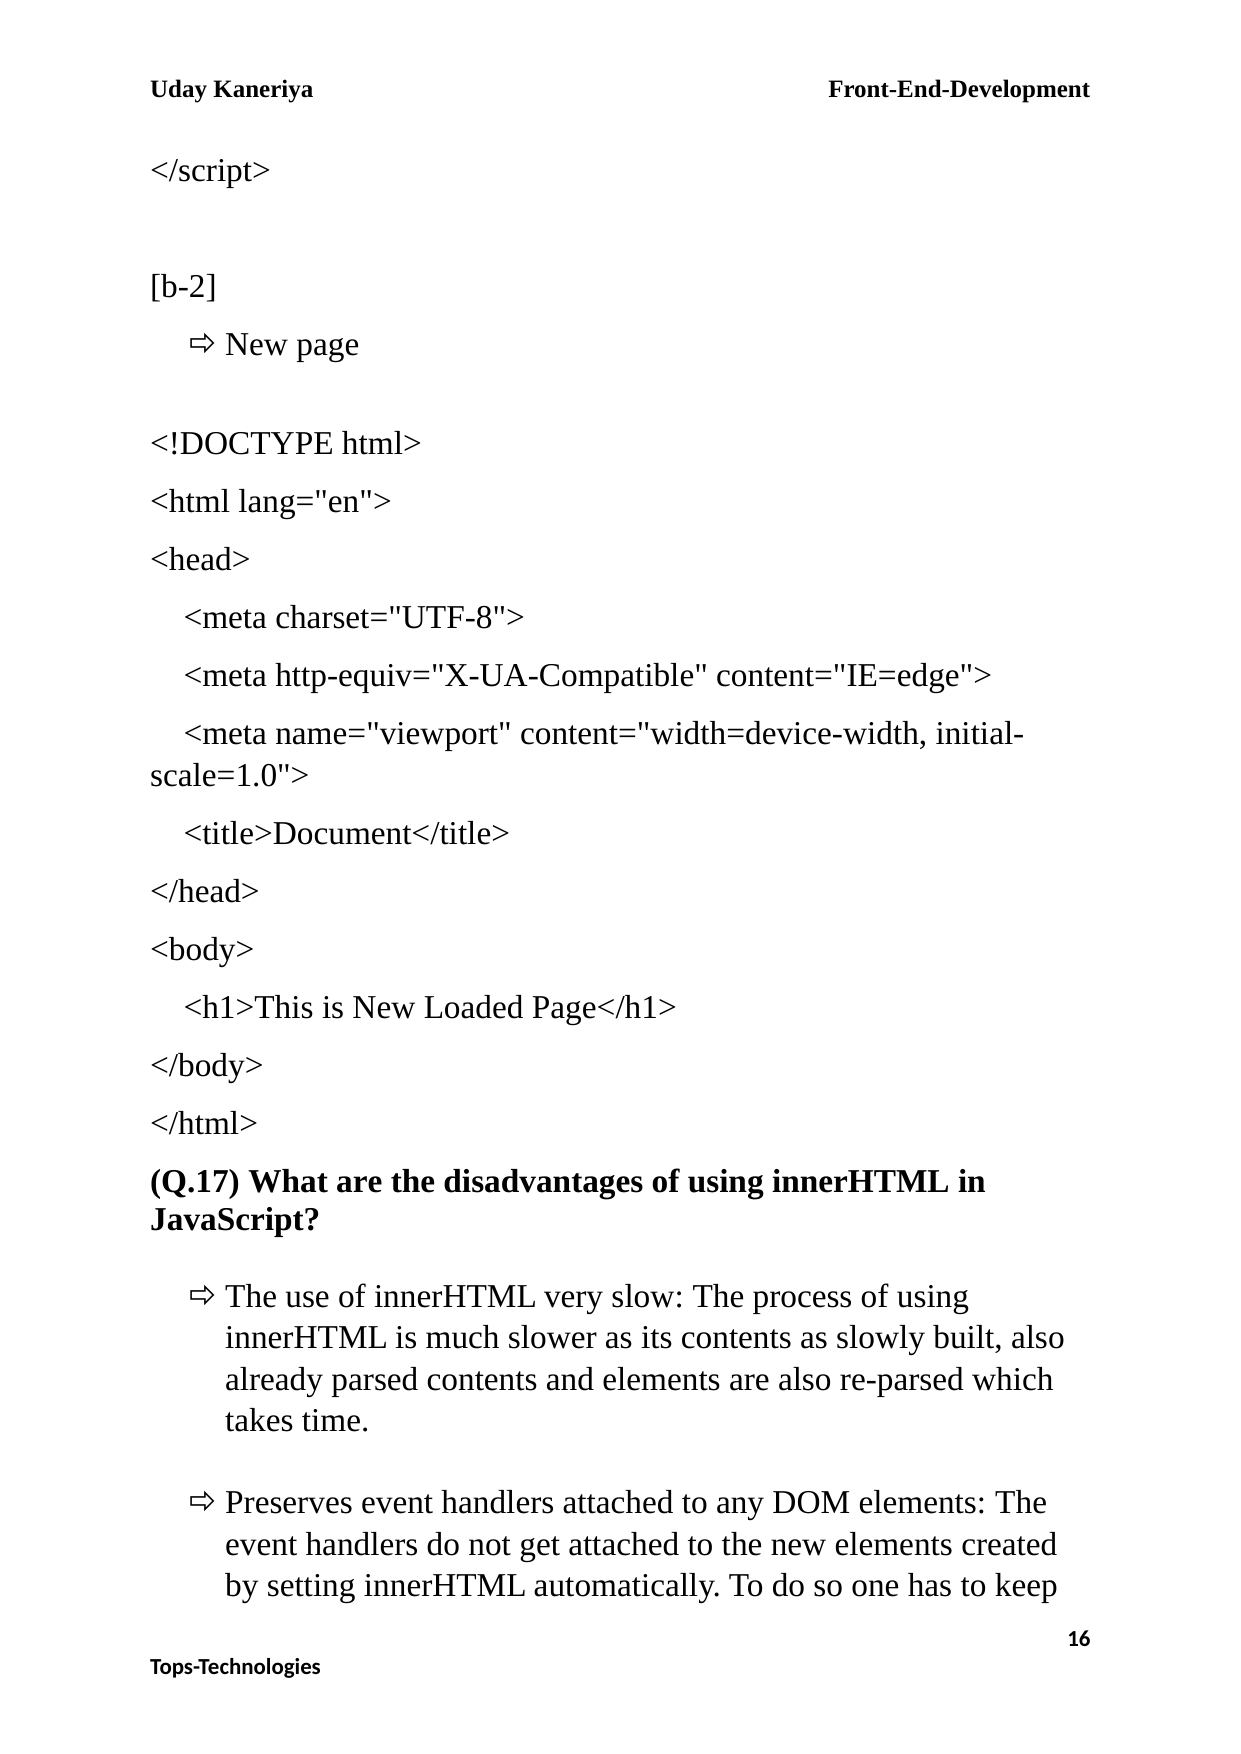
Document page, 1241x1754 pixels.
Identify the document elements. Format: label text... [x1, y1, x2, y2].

text <title>Document</title> [150, 813, 1090, 851]
text (Q.17) What are the disadvantages of using innerHTML in JavaScript? [150, 1161, 1090, 1238]
text [b-2] [150, 266, 1090, 304]
text <meta charset="UTF-8"> [150, 597, 1090, 636]
text </html> [150, 1103, 1090, 1141]
text <!DOCTYPE html> [150, 423, 1090, 462]
text <meta name="viewport" content="width=device-width, initial-scale=1.0"> [150, 713, 1090, 793]
text <head> [150, 539, 1090, 578]
text </body> [150, 1045, 1090, 1083]
text <html lang="en"> [150, 481, 1090, 520]
text <meta http-equiv="X-UA-Compatible" content="IE=edge"> [150, 656, 1090, 694]
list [187, 1483, 1090, 1604]
text </head> [150, 871, 1090, 909]
text </script> [150, 150, 1090, 188]
list New page [187, 324, 1090, 362]
text <body> [150, 929, 1090, 967]
text <h1>This is New Loaded Page</h1> [150, 987, 1090, 1025]
list The use of innerHTML very slow: The process of using innerHTML is much slower as its contents as slowly built, also already parsed contents and elements are also re-parsed which takes time. [187, 1276, 1090, 1438]
